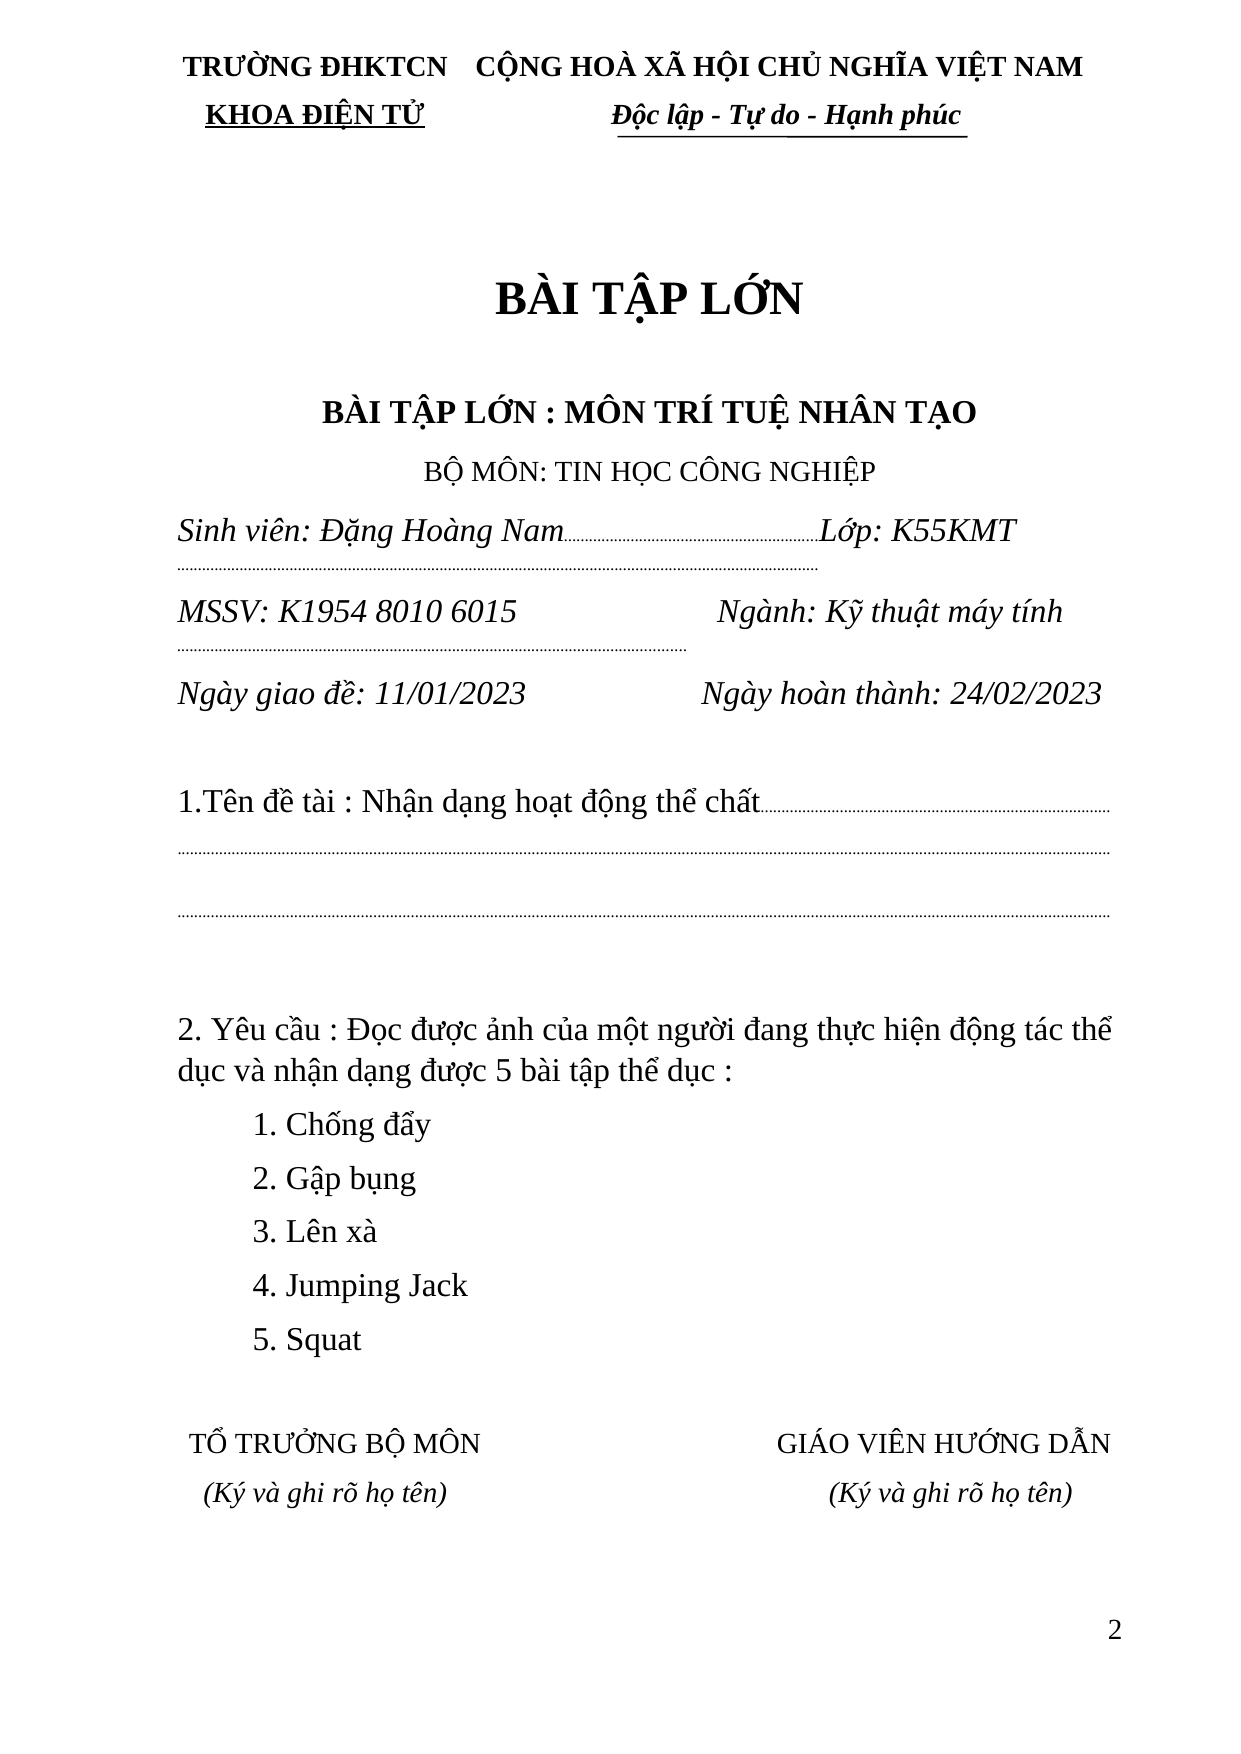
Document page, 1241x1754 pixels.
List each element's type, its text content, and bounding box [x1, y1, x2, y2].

table_header TRƯỜNG ĐHKTCN [166, 0, 464, 97]
text 4. Jumping Jack [177, 1266, 1122, 1304]
table_header GIÁO VIÊN HƯỚNG DẪN [650, 1426, 1122, 1475]
text 3. Lên xà [177, 1212, 1122, 1250]
text MSSV: K1954 8010 6015 Ngành: Kỹ thuật máy tính [177, 592, 1122, 655]
table_header TỔ TRƯỞNG BỘ MÔN [177, 1426, 650, 1475]
table_cell (Ký và ghi rõ họ tên) [650, 1475, 1122, 1523]
text 2. Gập bụng [177, 1158, 1122, 1196]
text 2. Yêu cầu : Đọc được ảnh của một người đang thực hiện động tác thể dục và nhận dạng được 5 bài tập thể dục : [177, 1009, 1122, 1088]
text 1. Chống đẩy [177, 1104, 1122, 1142]
text BÀI TẬP LỚN : MÔN TRÍ TUỆ NHÂN TẠO [177, 392, 1122, 430]
text BỘ MÔN: TIN HỌC CÔNG NGHIỆP [177, 454, 1122, 488]
text . [177, 839, 1122, 858]
table_header CỘNG HOÀ XÃ HỘI CHỦ NGHĨA VIỆT NAM [464, 0, 1111, 97]
text BÀI TẬP LỚN [177, 269, 1122, 324]
table_cell KHOA ĐIỆN TỬ [166, 97, 464, 146]
table_cell Độc lập - Tự do - Hạnh phúc [464, 97, 1111, 146]
text 5. Squat [177, 1319, 1122, 1358]
table_cell (Ký và ghi rõ họ tên) [177, 1475, 650, 1523]
text 1.Tên đề tài : Nhận dạng hoạt động thể chất [177, 781, 1122, 819]
text Sinh viên: Đặng Hoàng Nam Lớp: K55KMT [177, 510, 1122, 573]
text Ngày giao đề: 11/01/2023 Ngày hoàn thành: 24/02/2023 [177, 673, 1122, 712]
